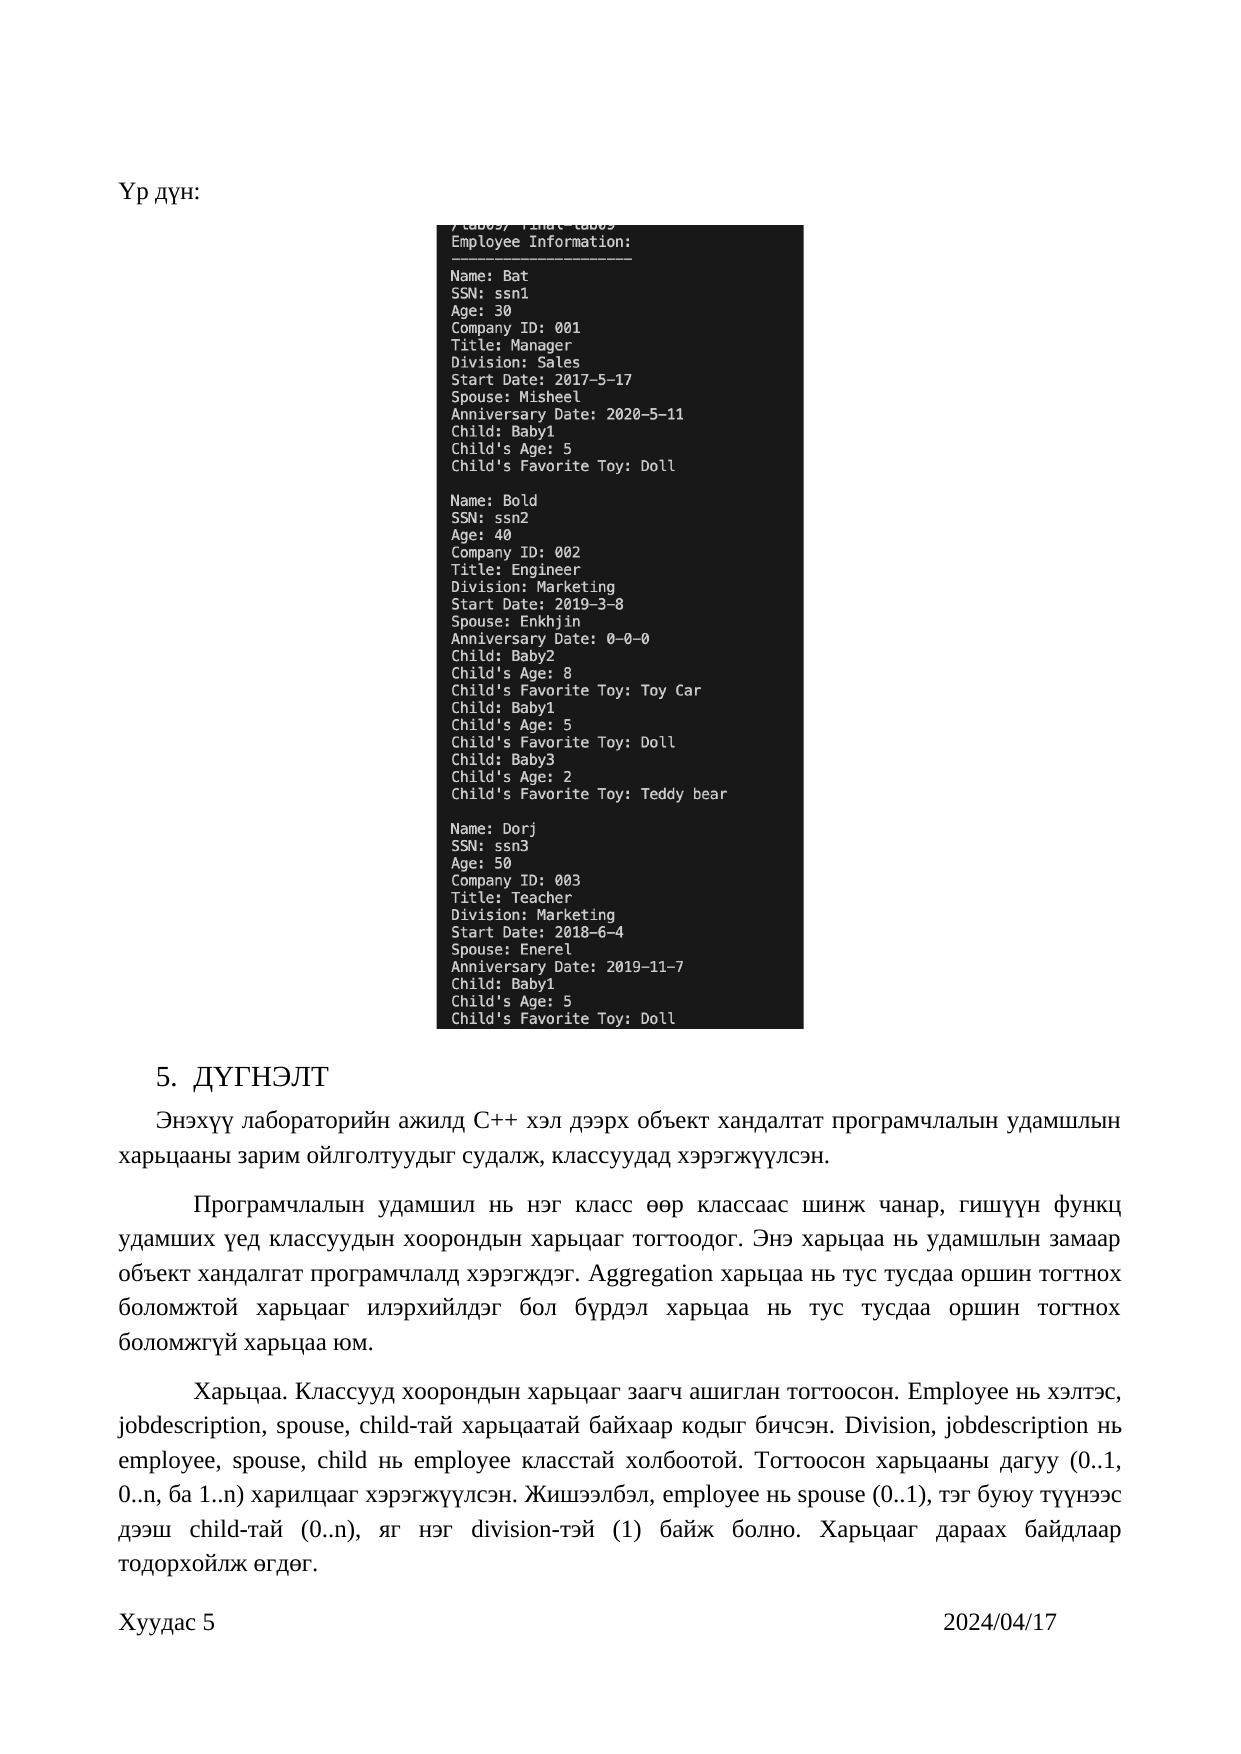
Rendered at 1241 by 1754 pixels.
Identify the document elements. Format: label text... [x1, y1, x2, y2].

picture [436, 225, 804, 1029]
text Харьцаа. Классууд хоорондын харьцааг заагч ашиглан тогтоосон. Employee нь хэлтэс, jobdescription, spouse, child-тай харьцаатай байхаар кодыг бичсэн. Division, jobdescription нь employee, spouse, child нь employee класстай холбоотой. Тогтоосон харьцааны дагуу (0..1, 0..n, ба 1..n) харилцааг хэрэгжүүлсэн. Жишээлбэл, employee нь spouse (0..1), тэг буюу түүнээс дээш child-тай (0..n), яг нэг division-тэй (1) байж болно. Харьцааг дараах байдлаар тодорхойлж өгдөг. [118, 1376, 1122, 1577]
text Энэхүү лабораторийн ажилд C++ хэл дээрх объект хандалтат програмчлалын удамшлын харьцааны зарим ойлголтуудыг судалж, классуудад хэрэгжүүлсэн. [118, 1105, 1122, 1169]
text Програмчлалын удамшил нь нэг класс өөр классаас шинж чанар, гишүүн функц удамших үед классуудын хоорондын харьцааг тогтоодог. Энэ харьцаа нь удамшлын замаар объект хандалгат програмчлалд хэрэгждэг. Aggregation харьцаа нь тус тусдаа оршин тогтнох боломжтой харьцааг илэрхийлдэг бол бүрдэл харьцаа нь тус тусдаа оршин тогтнох боломжгүй харьцаа юм. [118, 1189, 1122, 1356]
text Үр дүн: [118, 176, 1122, 205]
subtitle ДҮГНЭЛТ [156, 1059, 1122, 1093]
